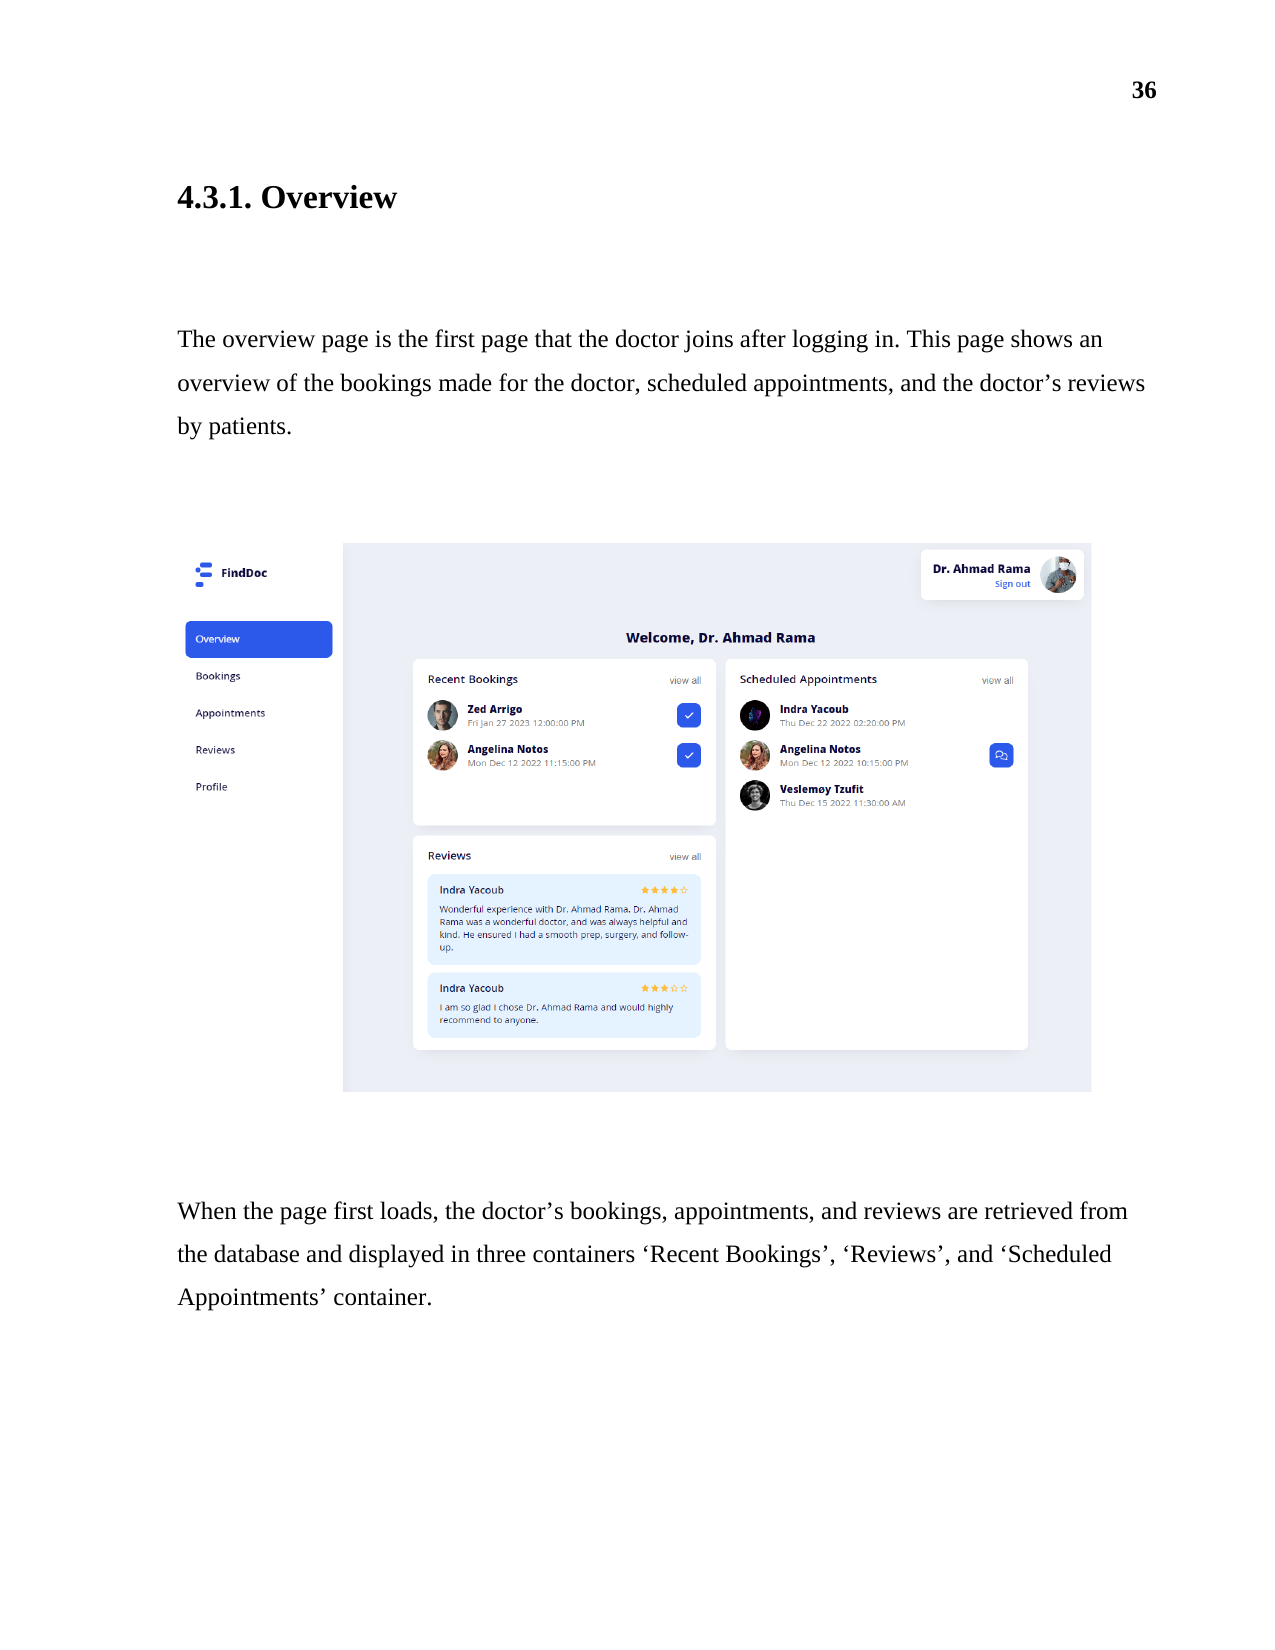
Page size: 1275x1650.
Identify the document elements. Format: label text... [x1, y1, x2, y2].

picture [177, 543, 1092, 1092]
text 4.3.1. Overview [177, 177, 1156, 215]
text The overview page is the first page that the doctor joins after logging in. This page shows an overview of the bookings made for the doctor, scheduled appointments, and the doctor’s reviews by patients. [177, 324, 1156, 439]
text When the page first loads, the doctor’s bookings, appointments, and reviews are retrieved from the database and displayed in three containers ‘Recent Bookings’, ‘Reviews’, and ‘Scheduled Appointments’ container. [177, 1196, 1156, 1311]
